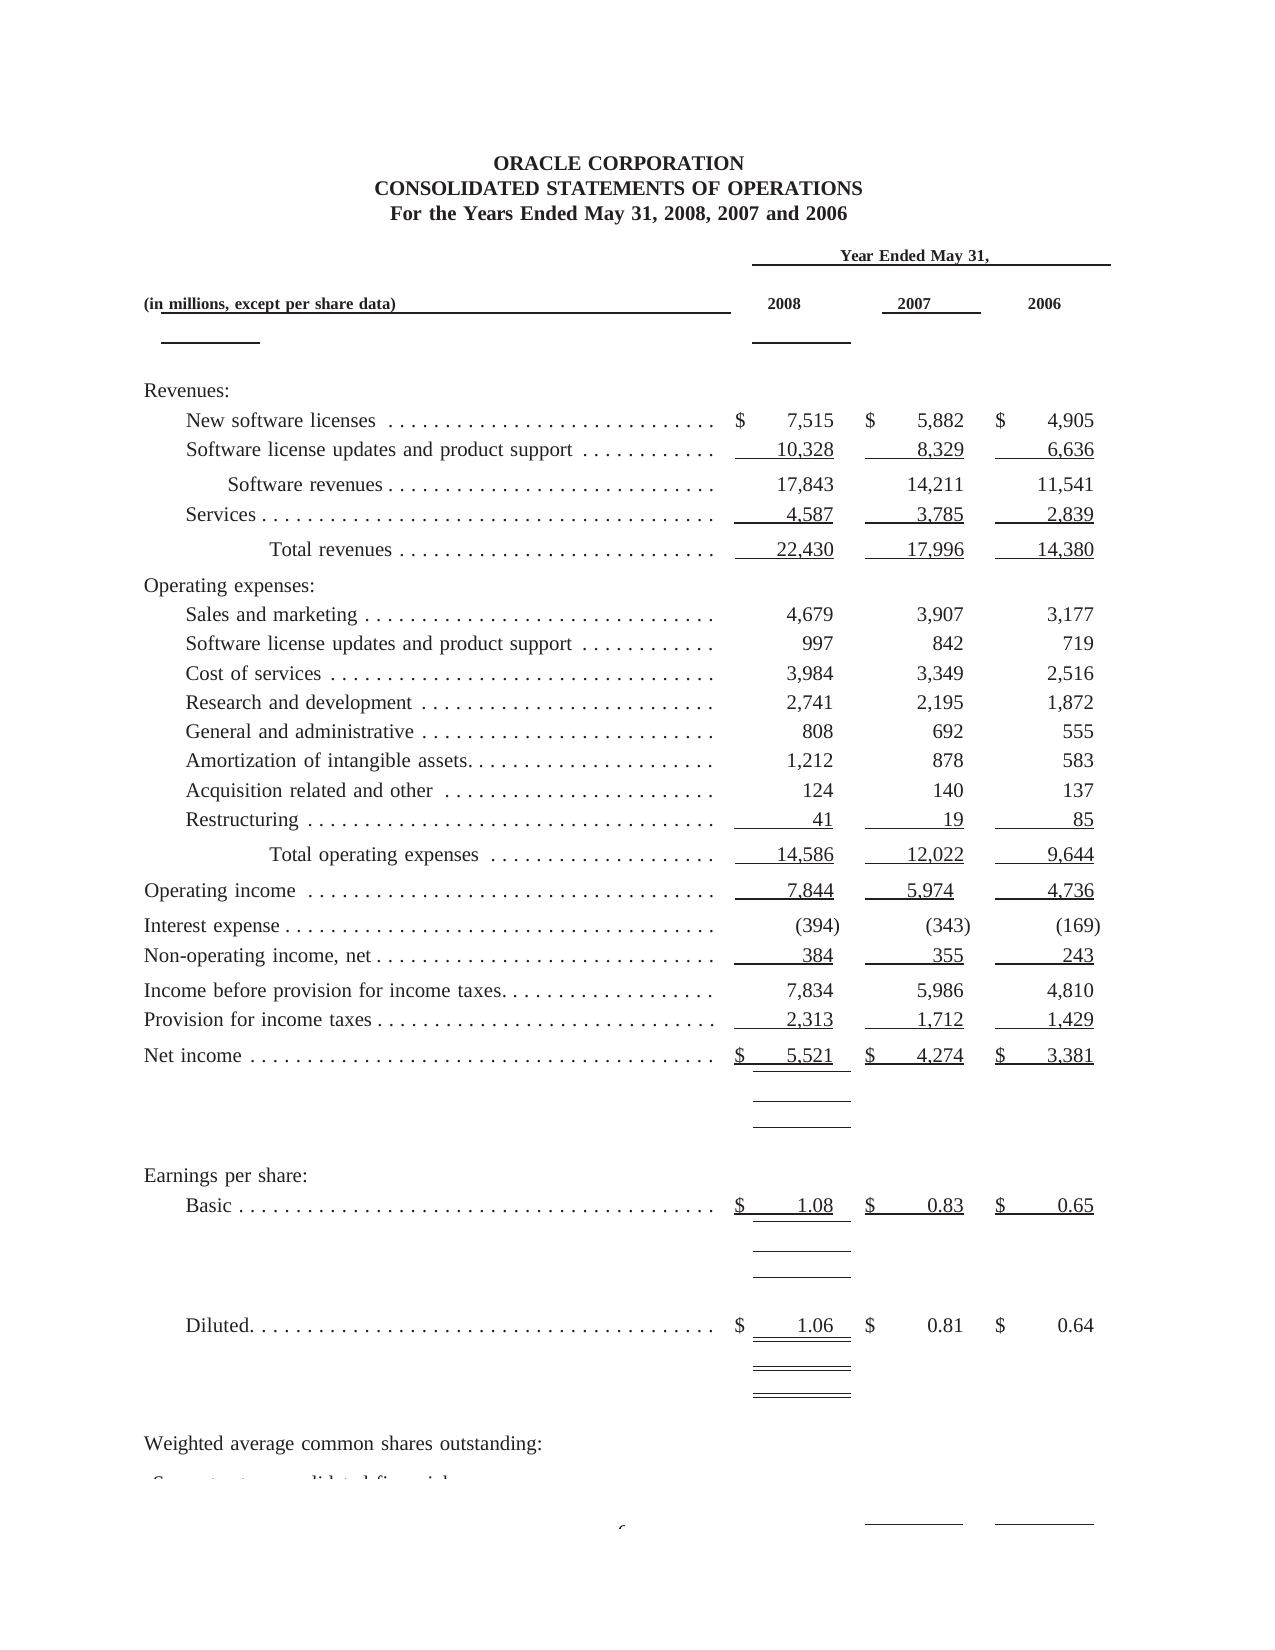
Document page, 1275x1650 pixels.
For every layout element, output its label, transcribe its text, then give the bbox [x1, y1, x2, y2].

subtitle ORACLE CORPORATION CONSOLIDATED STATEMENTS OF OPERATIONS [374, 151, 907, 199]
text Interest expense . . . . . . . . . . . . . . . . . . . . . . . . . . . . . . . . . . . . . . (394) (343) (169) [144, 913, 1112, 937]
text Services . . . . . . . . . . . . . . . . . . . . . . . . . . . . . . . . . . . . . . . . 4,587 3,785 2,839 [185, 502, 1112, 526]
text Non-operating income, net . . . . . . . . . . . . . . . . . . . . . . . . . . . . . . 384 355 243 [144, 942, 1112, 967]
text Year Ended May 31, [185, 246, 989, 265]
text Diluted. . . . . . . . . . . . . . . . . . . . . . . . . . . . . . . . . . . . . . . . . $ 1.06 $ 0.81 $ 0.64 [185, 1313, 1112, 1337]
text Operating expenses: [144, 573, 1112, 597]
text Amortization of intangible assets. . . . . . . . . . . . . . . . . . . . . . 1,212 878 583 [185, 748, 1112, 772]
text Basic . . . . . . . . . . . . . . . . . . . . . . . . . . . . . . . . . . . . . . . . . . $ 1.08 $ 0.83 $ 0.65 [185, 1193, 1112, 1217]
text General and administrative . . . . . . . . . . . . . . . . . . . . . . . . . . 808 692 555 [185, 719, 1112, 743]
text New software licenses . . . . . . . . . . . . . . . . . . . . . . . . . . . . . $ 7,515 $ 5,882 $ 4,905 Software license updates and product support . . . . . . . . . . . . 10,328 8,329 6,636 [185, 408, 1094, 461]
text Weighted average common shares outstanding: [144, 1431, 1112, 1454]
text (in millions, except per share data) 2008 2007 2006 [144, 294, 1112, 313]
text Cost of services . . . . . . . . . . . . . . . . . . . . . . . . . . . . . . . . . . 3,984 3,349 2,516 [185, 660, 1112, 684]
text Net income . . . . . . . . . . . . . . . . . . . . . . . . . . . . . . . . . . . . . . . . . $ 5,521 $ 4,274 $ 3,381 [144, 1043, 1112, 1067]
text Acquisition related and other . . . . . . . . . . . . . . . . . . . . . . . . 124 140 137 [185, 777, 1112, 802]
text Software license updates and product support . . . . . . . . . . . . 997 842 719 [185, 631, 1112, 655]
text Earnings per share: [144, 1163, 1112, 1187]
text Sales and marketing . . . . . . . . . . . . . . . . . . . . . . . . . . . . . . . 4,679 3,907 3,177 [185, 602, 1112, 626]
text Restructuring . . . . . . . . . . . . . . . . . . . . . . . . . . . . . . . . . . . . 41 19 85 [185, 807, 1112, 831]
text Revenues: [144, 378, 1112, 402]
text Income before provision for income taxes. . . . . . . . . . . . . . . . . . . 7,834 5,986 4,810 Provision for income taxes . . . . . . . . . . . . . . . . . . . . . . . . . . . . . . 2,313 1,712 1,429 [144, 978, 1094, 1031]
text Research and development . . . . . . . . . . . . . . . . . . . . . . . . . . 2,741 2,195 1,872 [185, 690, 1112, 714]
text Software revenues . . . . . . . . . . . . . . . . . . . . . . . . . . . . . 17,843 14,211 11,541 [131, 472, 1094, 496]
text Total revenues . . . . . . . . . . . . . . . . . . . . . . . . . . . . 22,430 17,996 14,380 [131, 537, 1094, 561]
text Total operating expenses . . . . . . . . . . . . . . . . . . . . 14,586 12,022 9,644 Operating income . . . . . . . . . . . . . . . . . . . . . . . . . . . . . . . . . . . . 7,844 5,974 4,736 [144, 842, 1094, 902]
text For the Years Ended May 31, 2008, 2007 and 2006 [390, 201, 1112, 224]
